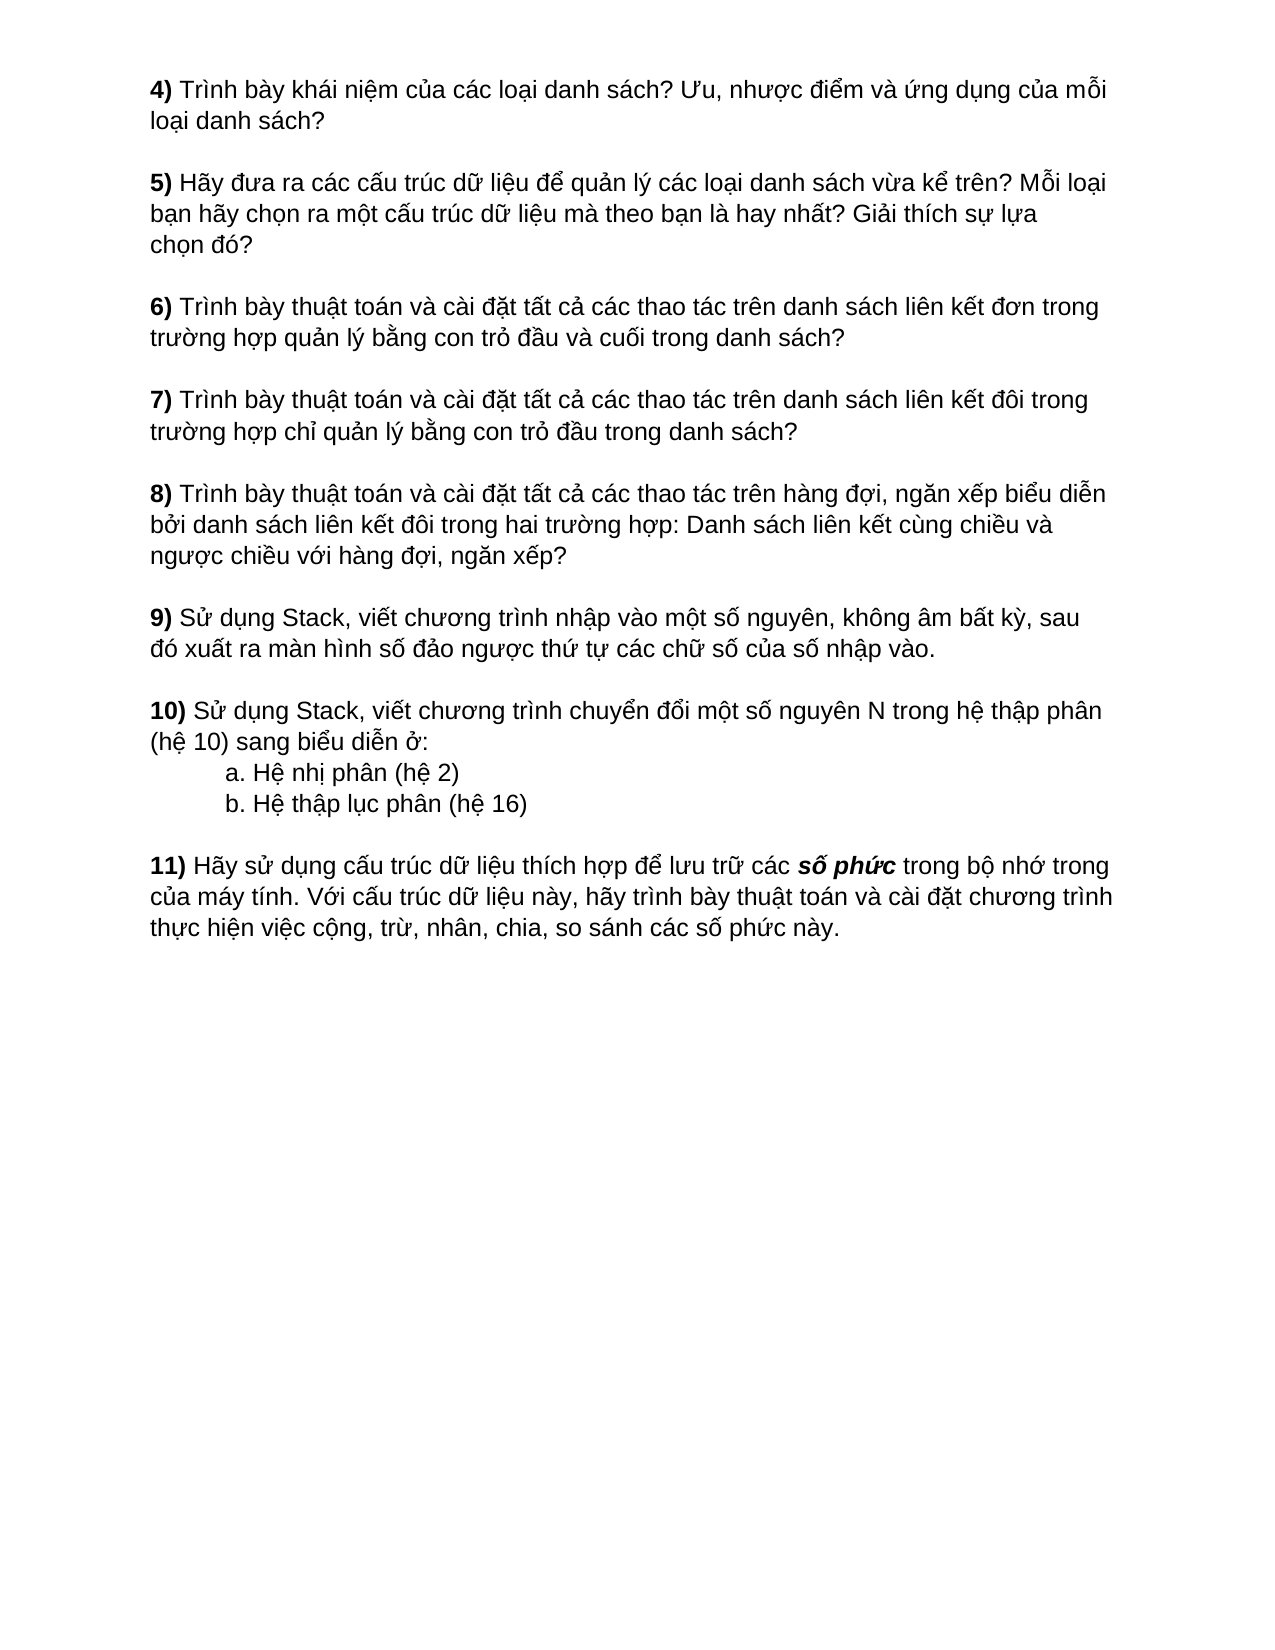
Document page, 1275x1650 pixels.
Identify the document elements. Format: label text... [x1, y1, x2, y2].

text (hệ 10) sang biểu diễn ở: [150, 727, 1125, 756]
text 8) Trình bày thuật toán và cài đặt tất cả các thao tác trên hàng đợi, ngăn xếp biểu diễn [150, 478, 1125, 507]
text loại danh sách? [150, 106, 1125, 135]
text 6) Trình bày thuật toán và cài đặt tất cả các thao tác trên danh sách liên kết đơn trong [150, 292, 1125, 321]
text 10) Sử dụng Stack, viết chương trình chuyển đổi một số nguyên N trong hệ thập phân [150, 696, 1125, 724]
text trường hợp quản lý bằng con trỏ đầu và cuối trong danh sách? [150, 323, 1125, 352]
text 5) Hãy đưa ra các cấu trúc dữ liệu để quản lý các loại danh sách vừa kể trên? Mỗi loại [150, 168, 1125, 197]
text chọn đó? [150, 230, 1125, 259]
text ngược chiều với hàng đợi, ngăn xếp? [150, 541, 1125, 569]
text bạn hãy chọn ra một cấu trúc dữ liệu mà theo bạn là hay nhất? Giải thích sự lựa [150, 199, 1125, 228]
text đó xuất ra màn hình số đảo ngược thứ tự các chữ số của số nhập vào. [150, 634, 1125, 662]
text 7) Trình bày thuật toán và cài đặt tất cả các thao tác trên danh sách liên kết đôi trong [150, 385, 1125, 414]
text bởi danh sách liên kết đôi trong hai trường hợp: Danh sách liên kết cùng chiều và [150, 509, 1125, 538]
text 9) Sử dụng Stack, viết chương trình nhập vào một số nguyên, không âm bất kỳ, sau [150, 603, 1125, 631]
text 4) Trình bày khái niệm của các loại danh sách? Ưu, nhược điểm và ứng dụng của mỗi [150, 75, 1125, 104]
text a. Hệ nhị phân (hệ 2) [225, 758, 1125, 787]
text 11) Hãy sử dụng cấu trúc dữ liệu thích hợp để lưu trữ các số phức trong bộ nhớ trong của máy tính. Với cấu trúc dữ liệu này, hãy trình bày thuật toán và cài đặt chương trình thực hiện việc cộng, trừ, nhân, chia, so sánh các số phức này. [150, 851, 1125, 942]
text b. Hệ thập lục phân (hệ 16) [225, 789, 1125, 818]
text trường hợp chỉ quản lý bằng con trỏ đầu trong danh sách? [150, 416, 1125, 445]
